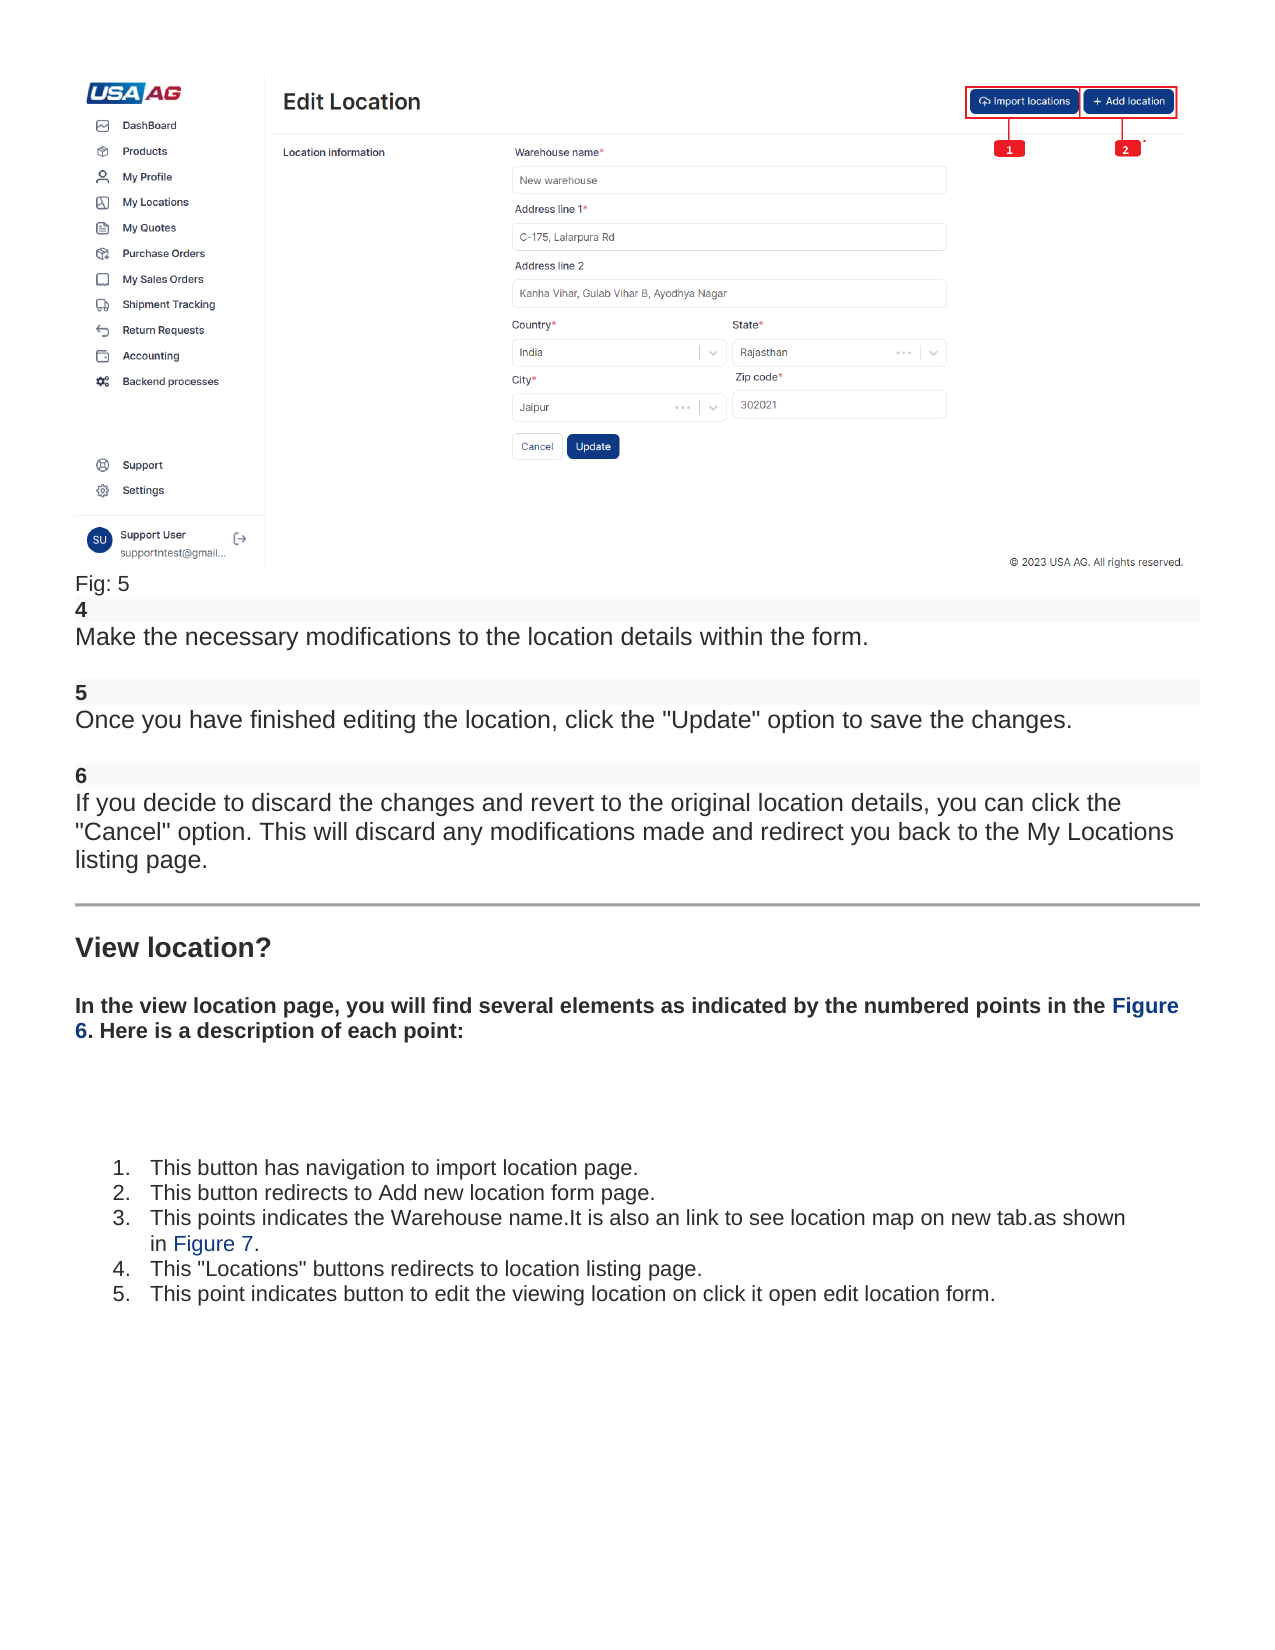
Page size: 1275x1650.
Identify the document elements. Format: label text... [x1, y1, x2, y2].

text 6 [75, 763, 1200, 788]
list This point indicates button to edit the viewing location on click it open edit location form. [112, 1281, 1200, 1306]
list This button redirects to Add new location form page. [112, 1180, 1200, 1205]
text 5 [75, 679, 1200, 705]
text 4 [75, 596, 1200, 622]
list This points indicates the Warehouse name.It is also an link to see location map on new tab.as shown in Figure 7. [112, 1205, 1200, 1256]
list This "Locations" buttons redirects to location listing page. [112, 1256, 1200, 1281]
text Once you have finished editing the location, click the "Update" option to save the changes. [75, 705, 1200, 733]
list This button has navigation to import location page. [112, 1155, 1200, 1180]
text In the view location page, you will find several elements as indicated by the numbered points in the Figure 6. Here is a description of each point: [75, 993, 1200, 1043]
text If you decide to discard the changes and revert to the original location details, you can click the "Cancel" option. This will discard any modifications made and redirect you back to the My Locations listing page. [75, 788, 1200, 874]
text View location? [75, 931, 1200, 964]
picture [75, 75, 1194, 572]
text Make the necessary modifications to the location details within the form. [75, 622, 1200, 650]
